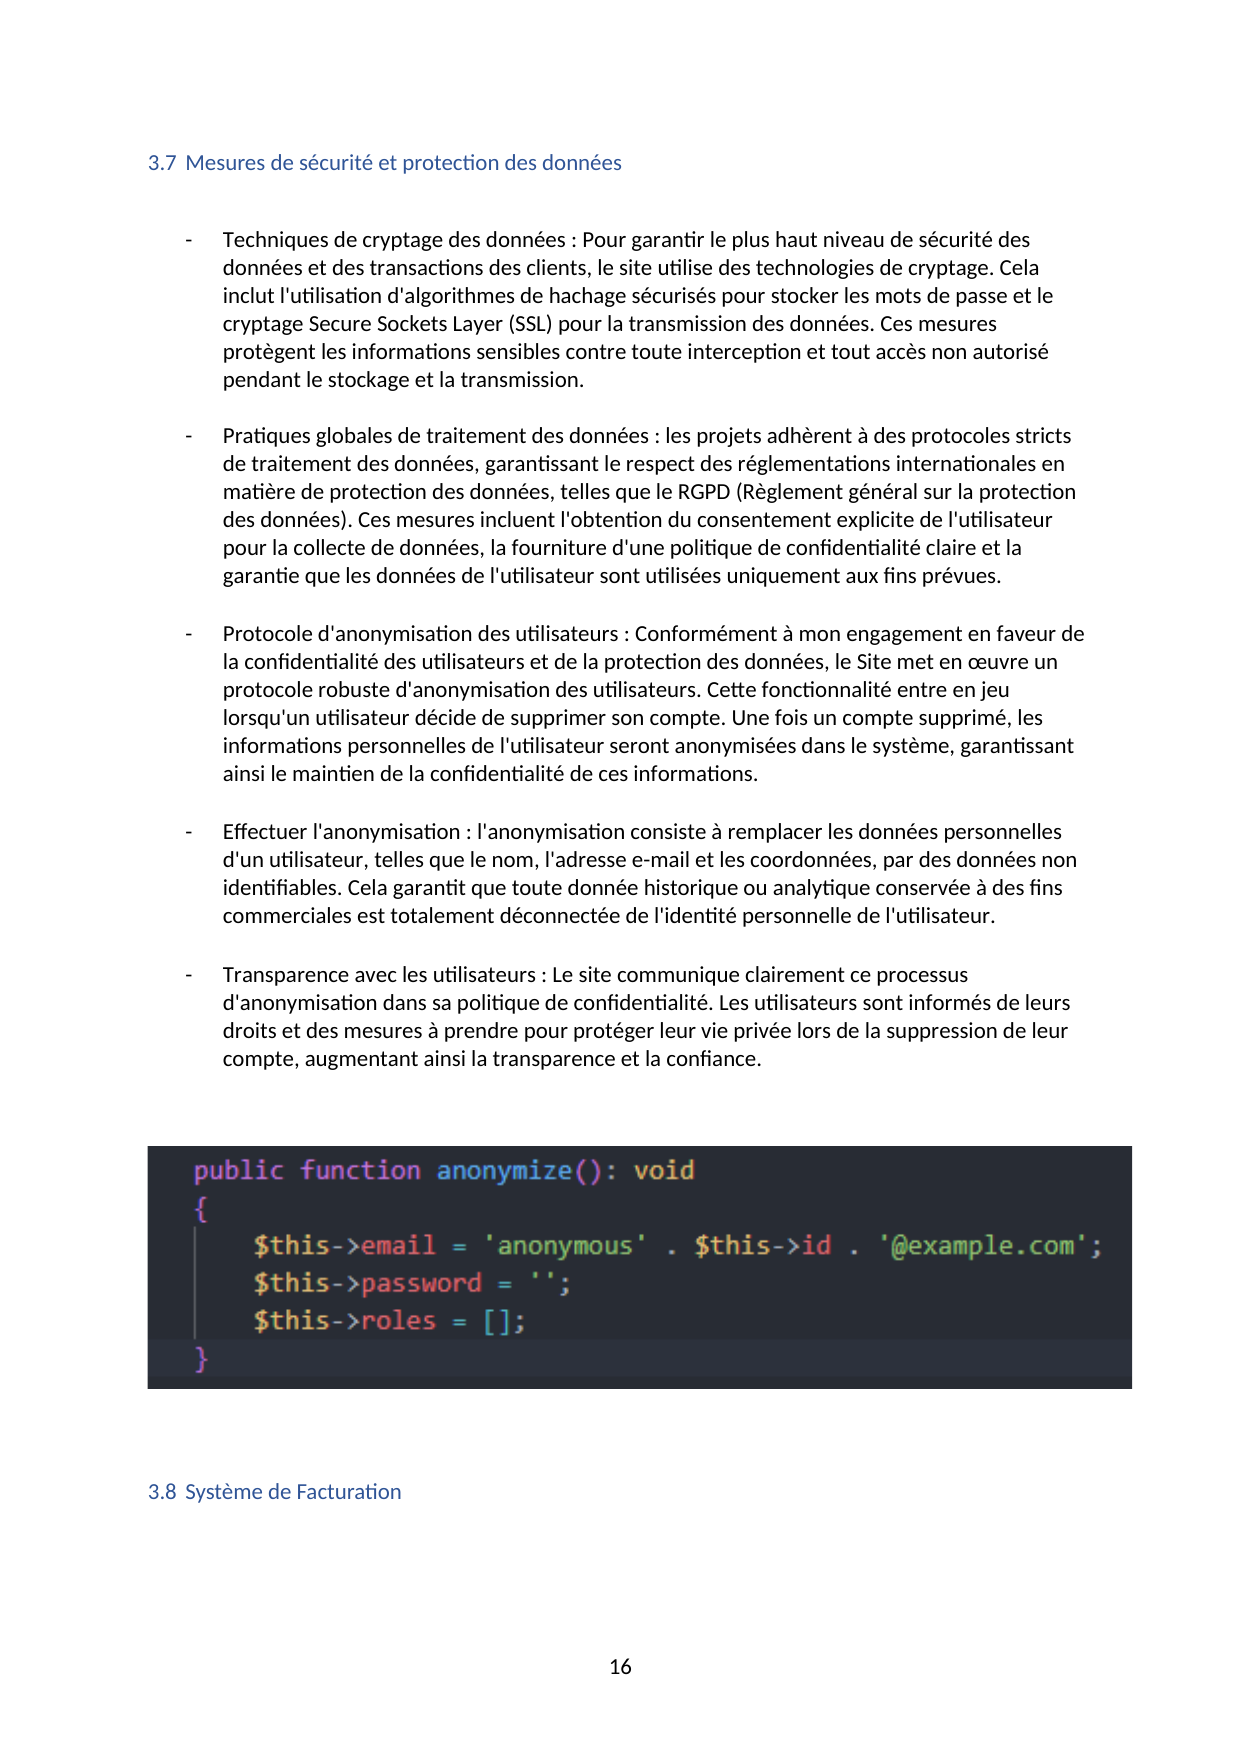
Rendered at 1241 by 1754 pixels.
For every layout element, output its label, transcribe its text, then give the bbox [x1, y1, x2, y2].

subtitle Système de Facturation [148, 1477, 1093, 1505]
list Transparence avec les utilisateurs : Le site communique clairement ce processus d'anonymisation dans sa politique de confidentialité. Les utilisateurs sont informés de leurs droits et des mesures à prendre pour protéger leur vie privée lors de la suppression de leur compte, augmentant ainsi la transparence et la confiance. [185, 960, 1093, 1072]
subtitle Mesures de sécurité et protection des données [148, 148, 1093, 176]
list Protocole d'anonymisation des utilisateurs : Conformément à mon engagement en faveur de la confidentialité des utilisateurs et de la protection des données, le Site met en œuvre un protocole robuste d'anonymisation des utilisateurs. Cette fonctionnalité entre en jeu lorsqu'un utilisateur décide de supprimer son compte. Une fois un compte supprimé, les informations personnelles de l'utilisateur seront anonymisées dans le système, garantissant ainsi le maintien de la confidentialité de ces informations. [185, 619, 1093, 787]
picture [147, 1146, 1133, 1389]
list Effectuer l'anonymisation : l'anonymisation consiste à remplacer les données personnelles d'un utilisateur, telles que le nom, l'adresse e-mail et les coordonnées, par des données non identifiables. Cela garantit que toute donnée historique ou analytique conservée à des fins commerciales est totalement déconnectée de l'identité personnelle de l'utilisateur. [185, 817, 1093, 929]
list Techniques de cryptage des données : Pour garantir le plus haut niveau de sécurité des données et des transactions des clients, le site utilise des technologies de cryptage. Cela inclut l'utilisation d'algorithmes de hachage sécurisés pour stocker les mots de passe et le cryptage Secure Sockets Layer (SSL) pour la transmission des données. Ces mesures protègent les informations sensibles contre toute interception et tout accès non autorisé pendant le stockage et la transmission. [185, 225, 1093, 393]
list Pratiques globales de traitement des données : les projets adhèrent à des protocoles stricts de traitement des données, garantissant le respect des réglementations internationales en matière de protection des données, telles que le RGPD (Règlement général sur la protection des données). Ces mesures incluent l'obtention du consentement explicite de l'utilisateur pour la collecte de données, la fourniture d'une politique de confidentialité claire et la garantie que les données de l'utilisateur sont utilisées uniquement aux fins prévues. [185, 421, 1093, 589]
